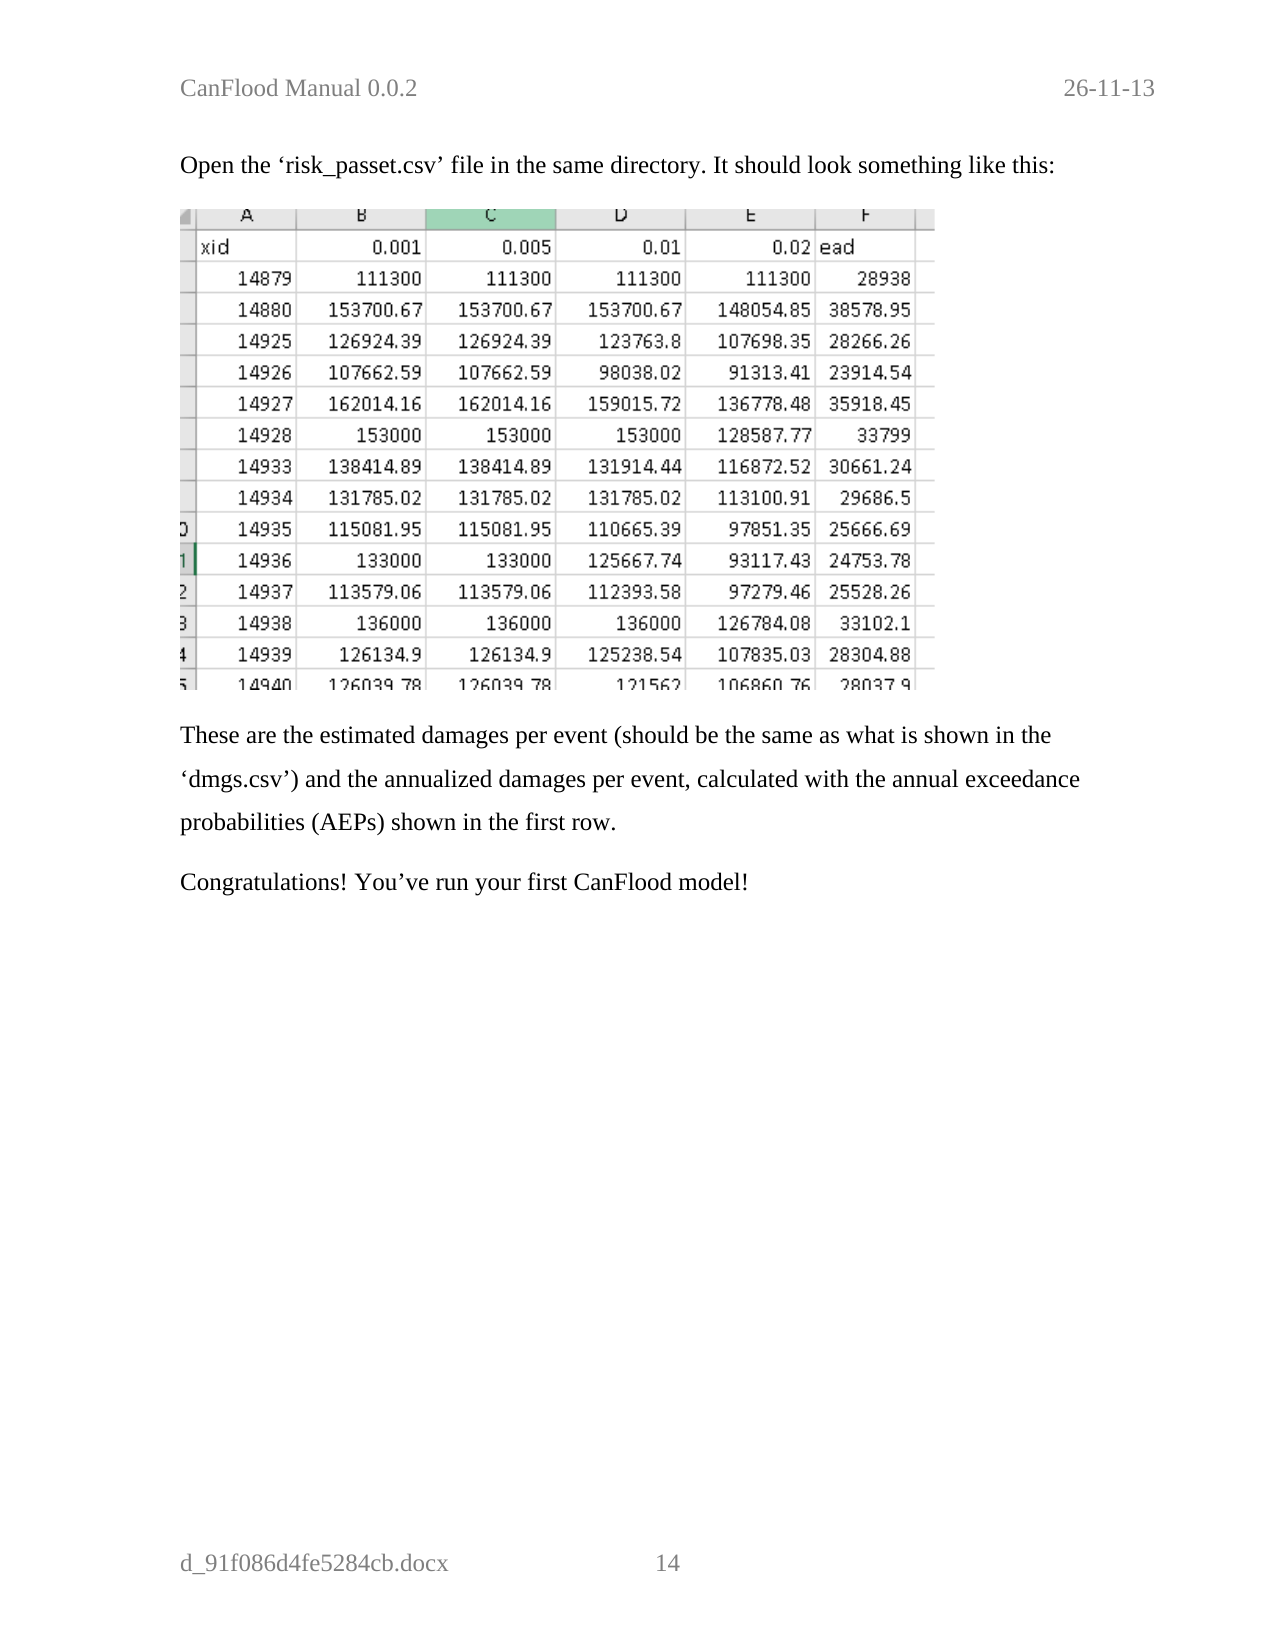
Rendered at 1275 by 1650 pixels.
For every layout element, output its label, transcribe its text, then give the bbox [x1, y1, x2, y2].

text These are the estimated damages per event (should be the same as what is shown in the ‘dmgs.csv’) and the annualized damages per event, calculated with the annual exceedance probabilities (AEPs) shown in the first row. [180, 721, 1125, 836]
picture [180, 209, 935, 690]
text Open the ‘risk_passet.csv’ file in the same directory. It should look something like this: [180, 150, 1125, 179]
text Congratulations! You’ve run your first CanFlood model! [180, 867, 1125, 895]
